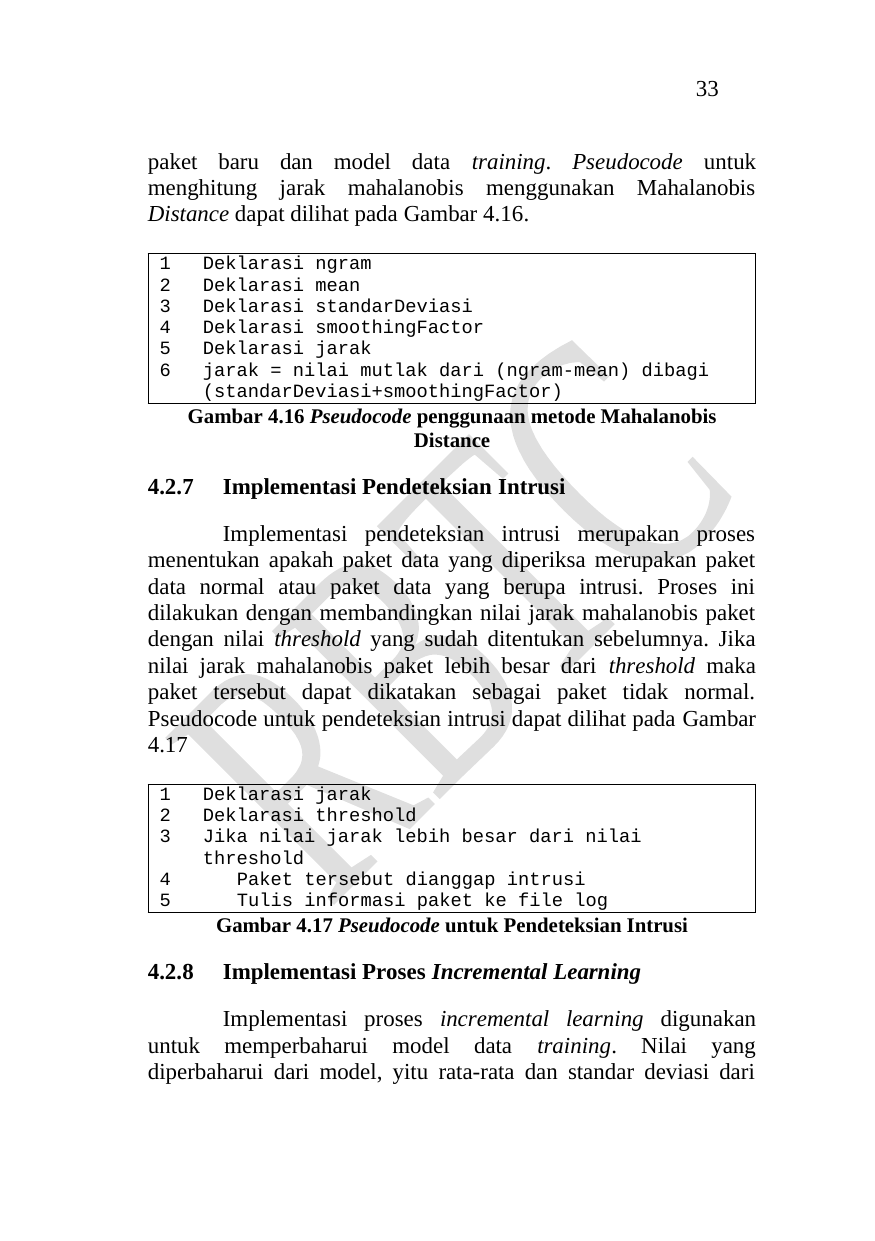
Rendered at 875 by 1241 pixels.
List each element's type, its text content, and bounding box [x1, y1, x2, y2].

table_cell 2 [149, 275, 191, 297]
table_header 1 [149, 785, 191, 806]
table_cell 4 [149, 870, 191, 891]
table_cell 4 [149, 318, 191, 339]
table_cell Deklarasi smoothingFactor [191, 318, 755, 339]
table_cell Tulis informasi paket ke file log [191, 891, 755, 912]
table_header Deklarasi ngram [191, 254, 755, 275]
table_cell Deklarasi mean [191, 275, 755, 297]
table_cell 6 [149, 360, 191, 403]
table_cell Deklarasi threshold [191, 806, 755, 827]
table_cell 3 [149, 297, 191, 318]
table_cell 5 [149, 891, 191, 912]
table_cell Deklarasi standarDeviasi [191, 297, 755, 318]
table_header Deklarasi jarak [191, 785, 755, 806]
table_header 1 [149, 254, 191, 275]
table_cell 5 [149, 339, 191, 360]
table_cell jarak = nilai mutlak dari (ngram-mean) dibagi (standarDeviasi+smoothingFactor) [191, 360, 755, 403]
subtitle Implementasi Proses Incremental Learning [148, 958, 756, 984]
table_cell Paket tersebut dianggap intrusi [191, 870, 755, 891]
table_cell Deklarasi jarak [191, 339, 755, 360]
table_cell 2 [149, 806, 191, 827]
subtitle Implementasi Pendeteksian Intrusi [148, 473, 756, 499]
table_cell Jika nilai jarak lebih besar dari nilai threshold [191, 827, 755, 870]
table_cell 3 [149, 827, 191, 870]
